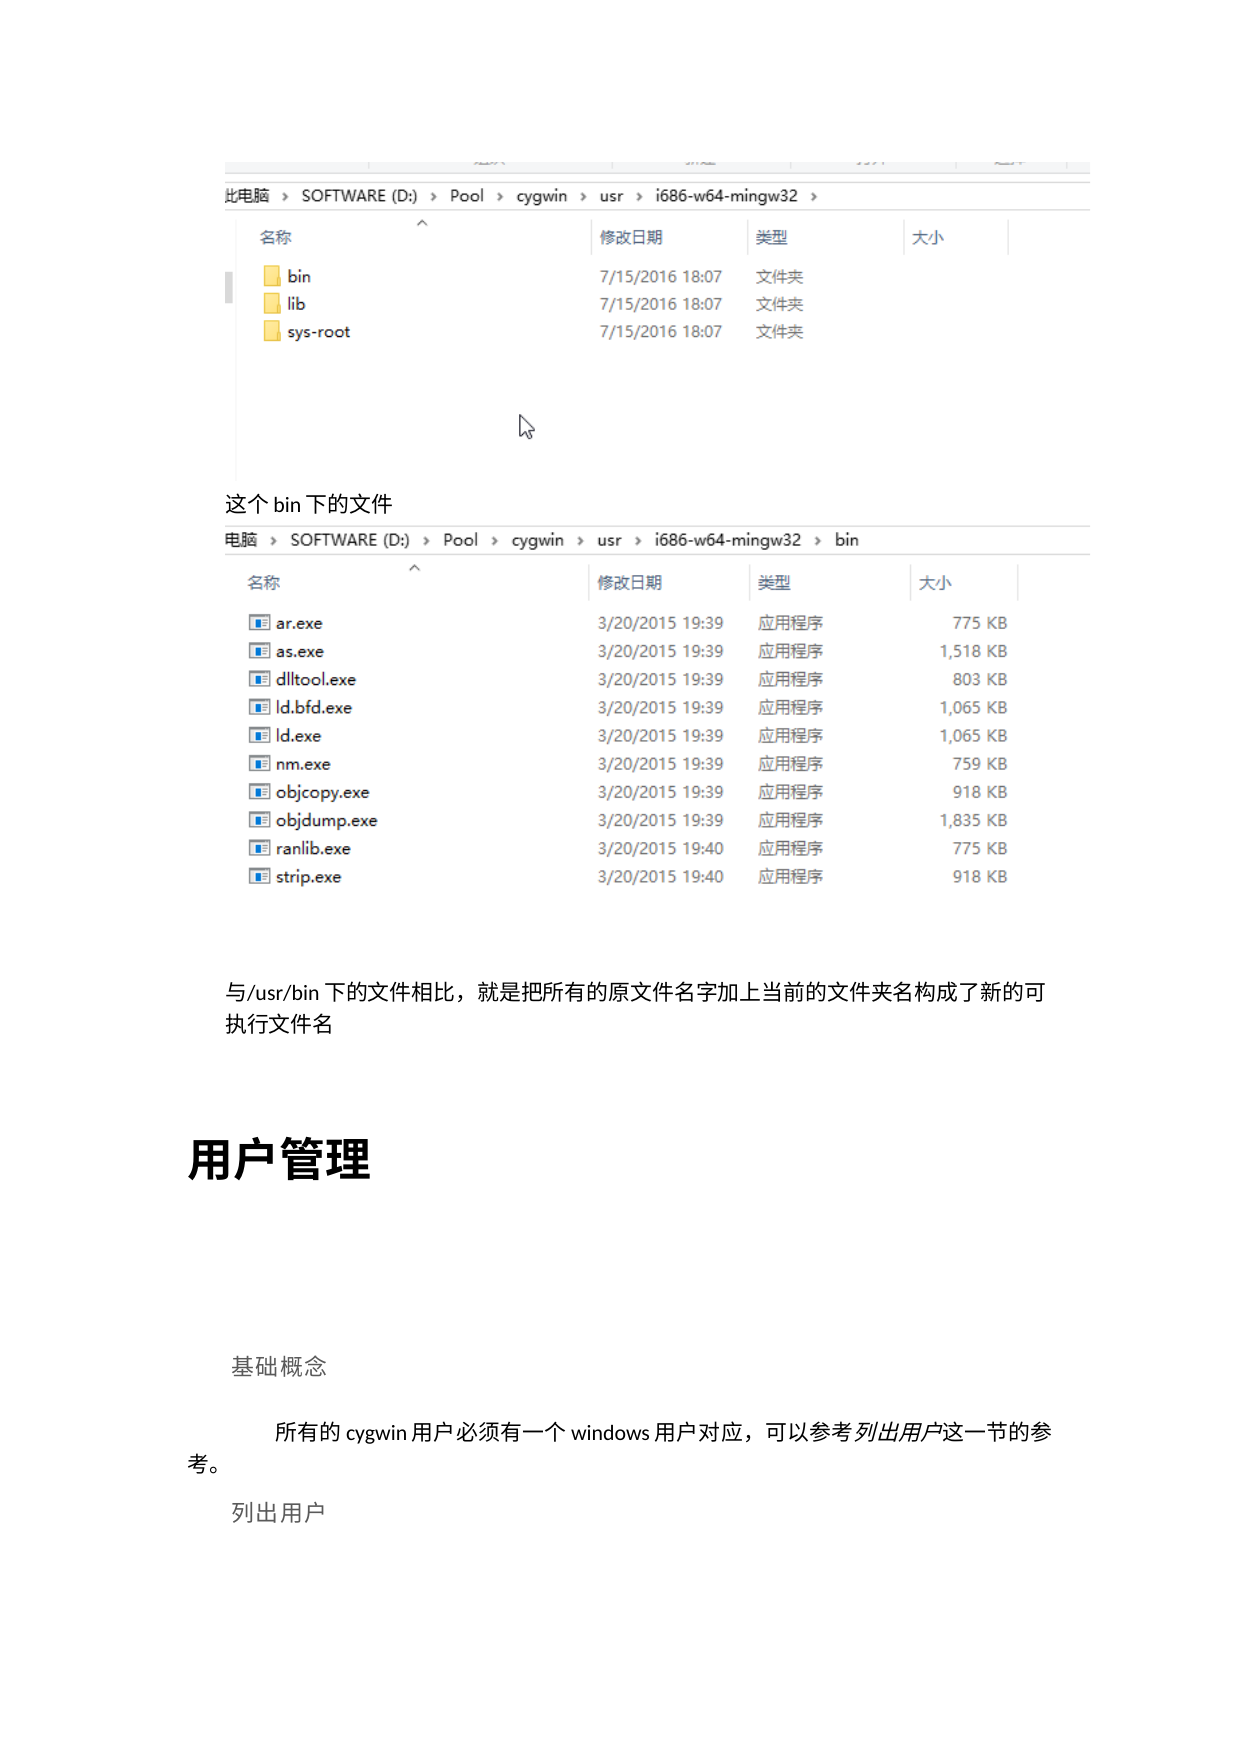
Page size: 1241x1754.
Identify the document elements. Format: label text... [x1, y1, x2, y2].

picture [225, 519, 1091, 947]
picture [225, 162, 1091, 481]
subtitle 用户管理 [187, 1107, 1053, 1205]
subtitle 列出用户 [187, 1479, 1053, 1544]
list 这个bin下的文件 [225, 487, 1053, 519]
list 与/usr/bin下的文件相比，就是把所有的原文件名字加上当前的文件夹名构成了新的可执行文件名 [225, 974, 1053, 1039]
subtitle 基础概念 [187, 1333, 1053, 1398]
text 所有的cygwin用户必须有一个windows用户对应，可以参考列出用户这一节的参考。 [187, 1414, 1053, 1479]
